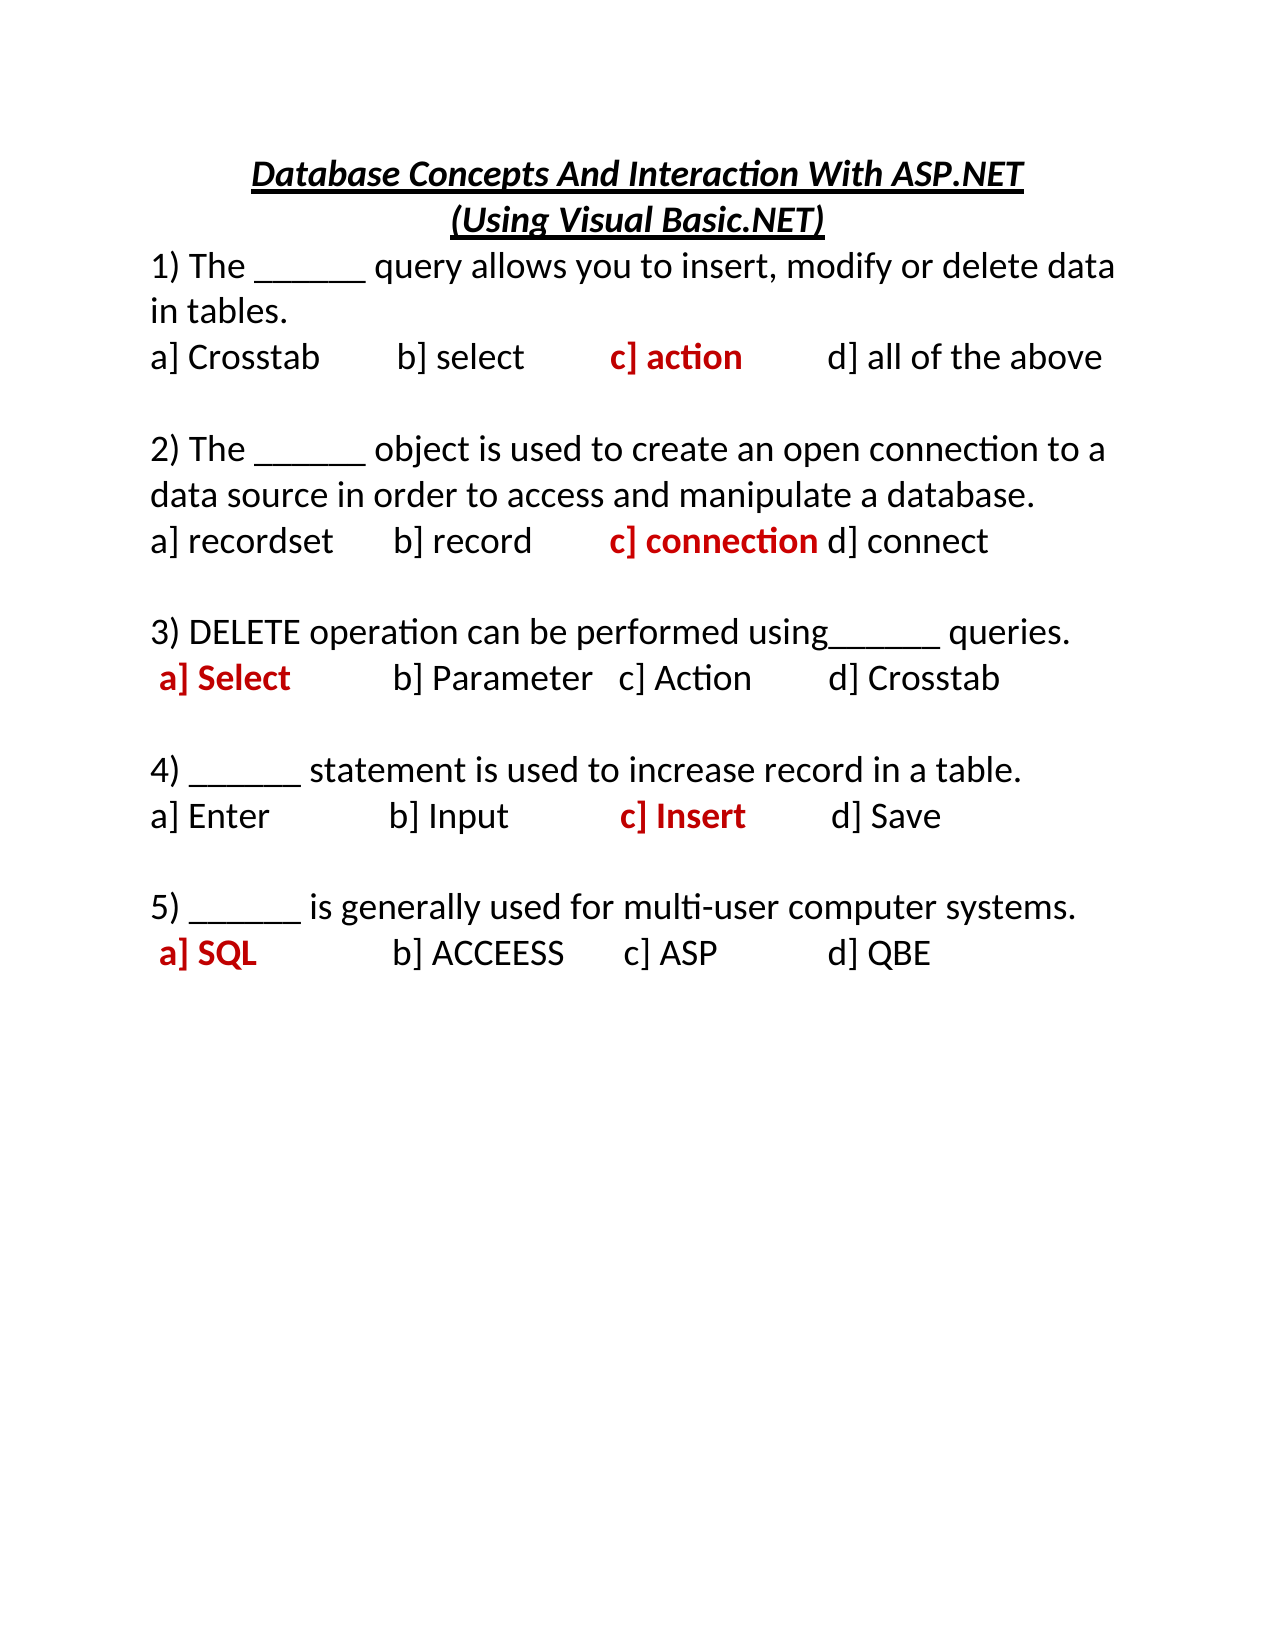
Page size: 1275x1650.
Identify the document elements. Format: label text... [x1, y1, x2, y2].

text 1) The ______ query allows you to insert, modify or delete data in tables. [150, 242, 1125, 333]
text Database Concepts And Interaction With ASP.NET [150, 150, 1125, 196]
text a] Crosstab b] select c] action d] all of the above [150, 333, 1125, 379]
text a] Select b] Parameter c] Action d] Crosstab [150, 654, 1125, 700]
text a] Enter b] Input c] Insert d] Save [150, 792, 1125, 837]
text 5) ______ is generally used for multi-user computer systems. [150, 883, 1125, 929]
text (Using Visual Basic.NET) [150, 196, 1125, 242]
text 3) DELETE operation can be performed using______ queries. [150, 608, 1125, 654]
text a] SQL b] ACCEESS c] ASP d] QBE [150, 929, 1125, 975]
text a] recordset b] record c] connection d] connect [150, 517, 1125, 562]
text 4) ______ statement is used to increase record in a table. [150, 746, 1125, 792]
text 2) The ______ object is used to create an open connection to a data source in order to access and manipulate a database. [150, 425, 1125, 517]
